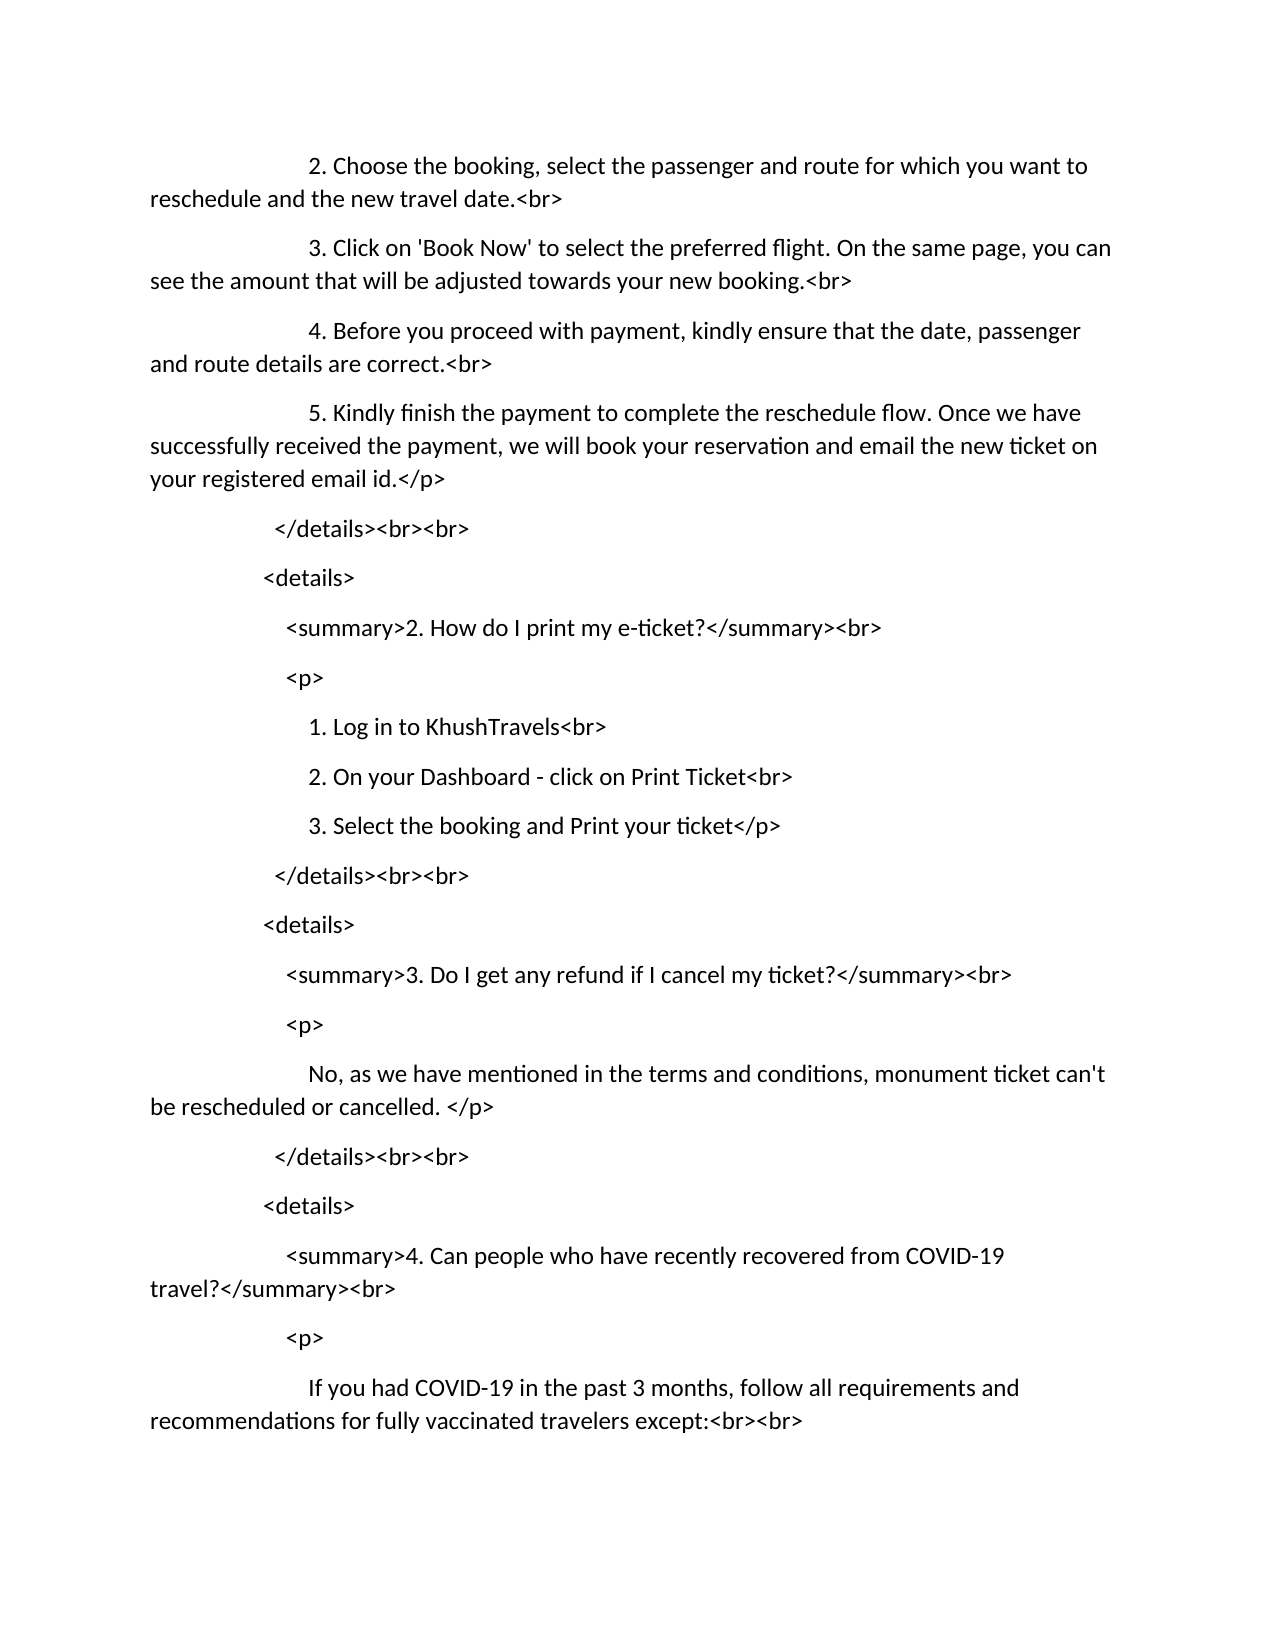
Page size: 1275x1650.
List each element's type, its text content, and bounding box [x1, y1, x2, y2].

text 3. Click on 'Book Now' to select the preferred flight. On the same page, you can see the amount that will be adjusted towards your new booking.<br> [150, 232, 1125, 296]
text <details> [150, 1190, 1125, 1221]
text 4. Before you proceed with payment, kindly ensure that the date, passenger and route details are correct.<br> [150, 315, 1125, 378]
text <details> [150, 562, 1125, 593]
text </details><br><br> [150, 513, 1125, 543]
text <p> [150, 662, 1125, 692]
text <details> [150, 909, 1125, 940]
text 5. Kindly finish the payment to complete the reschedule flow. Once we have successfully received the payment, we will book your reservation and email the new ticket on your registered email id.</p> [150, 397, 1125, 494]
text No, as we have mentioned in the terms and conditions, monument ticket can't be rescheduled or cancelled. </p> [150, 1058, 1125, 1122]
text </details><br><br> [150, 1141, 1125, 1171]
text 1. Log in to KhushTravels<br> [150, 711, 1125, 742]
text </details><br><br> [150, 860, 1125, 891]
text 2. On your Dashboard - click on Print Ticket<br> [150, 761, 1125, 791]
text 3. Select the booking and Print your ticket</p> [150, 810, 1125, 841]
text <summary>3. Do I get any refund if I cancel my ticket?</summary><br> [150, 959, 1125, 990]
text <summary>2. How do I print my e-ticket?</summary><br> [150, 612, 1125, 643]
text <summary>4. Can people who have recently recovered from COVID-19 travel?</summary><br> [150, 1240, 1125, 1303]
text If you had COVID-19 in the past 3 months, follow all requirements and recommendations for fully vaccinated travelers except:<br><br> [150, 1372, 1125, 1436]
text <p> [150, 1009, 1125, 1039]
text 2. Choose the booking, select the passenger and route for which you want to reschedule and the new travel date.<br> [150, 150, 1125, 213]
text <p> [150, 1322, 1125, 1353]
